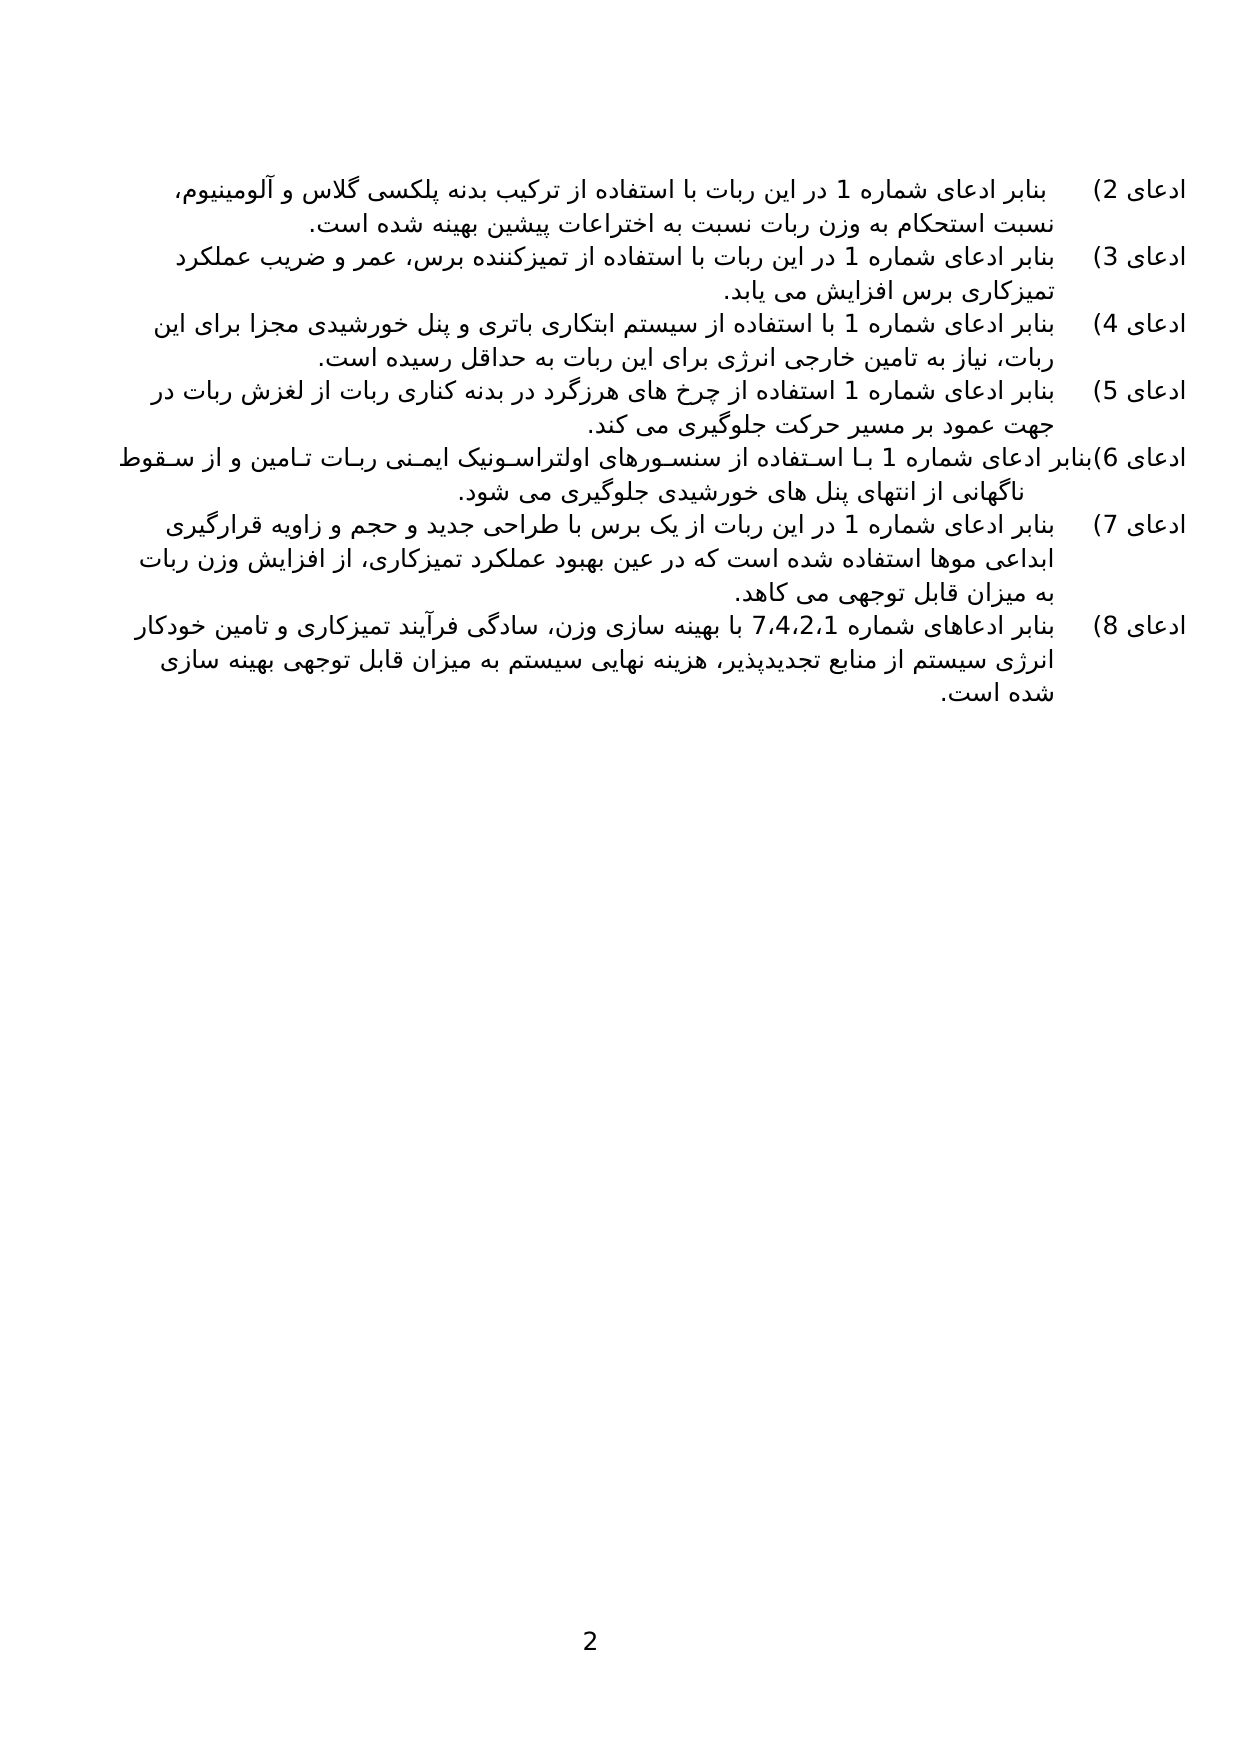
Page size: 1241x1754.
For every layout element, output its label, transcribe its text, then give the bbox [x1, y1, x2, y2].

list بنابر ادعای شماره 1 در این ربات با استفاده از تمیزکننده برس، عمر و ضریب عملکرد تمیزکاری برس افزایش می یابد. [118, 242, 1092, 305]
list بنابر ادعای شماره 1 در این ربات با استفاده از ترکیب بدنه پلکسی گلاس و آلومینیوم، نسبت استحکام به وزن ربات نسبت به اختراعات پیشین بهینه شده است. [118, 175, 1092, 238]
list بنابر ادعای شماره 1 استفاده از چرخ های هرزگرد در بدنه کناری ربات از لغزش ربات در جهت عمود بر مسیر حرکت جلوگیری می کند. [118, 376, 1092, 439]
list بنابر ادعای شماره 1 با استفاده از سنسورهای اولتراسونیک ایمنی ربات تامین و از سقوط ناگهانی از انتهای پنل های خورشیدی جلوگیری می شود. [118, 443, 1093, 506]
list بنابر ادعای شماره 1 با استفاده از سیستم ابتکاری باتری و پنل خورشیدی مجزا برای این ربات، نیاز به تامین خارجی انرژی برای این ربات به حداقل رسیده است. [118, 309, 1092, 372]
list بنابر ادعای شماره 1 در این ربات از یک برس با طراحی جدید و حجم و زاویه قرارگیری ابداعی موها استفاده شده است که در عین بهبود عملکرد تمیزکاری، از افزایش وزن ربات به میزان قابل توجهی می کاهد. [118, 511, 1092, 607]
list بنابر ادعاهای شماره 7،4،2،1 با بهینه سازی وزن، سادگی فرآیند تمیزکاری و تامین خودکار انرژی سیستم از منابع تجدیدپذیر، هزینه نهایی سیستم به میزان قابل توجهی بهینه سازی شده است. [118, 611, 1092, 707]
